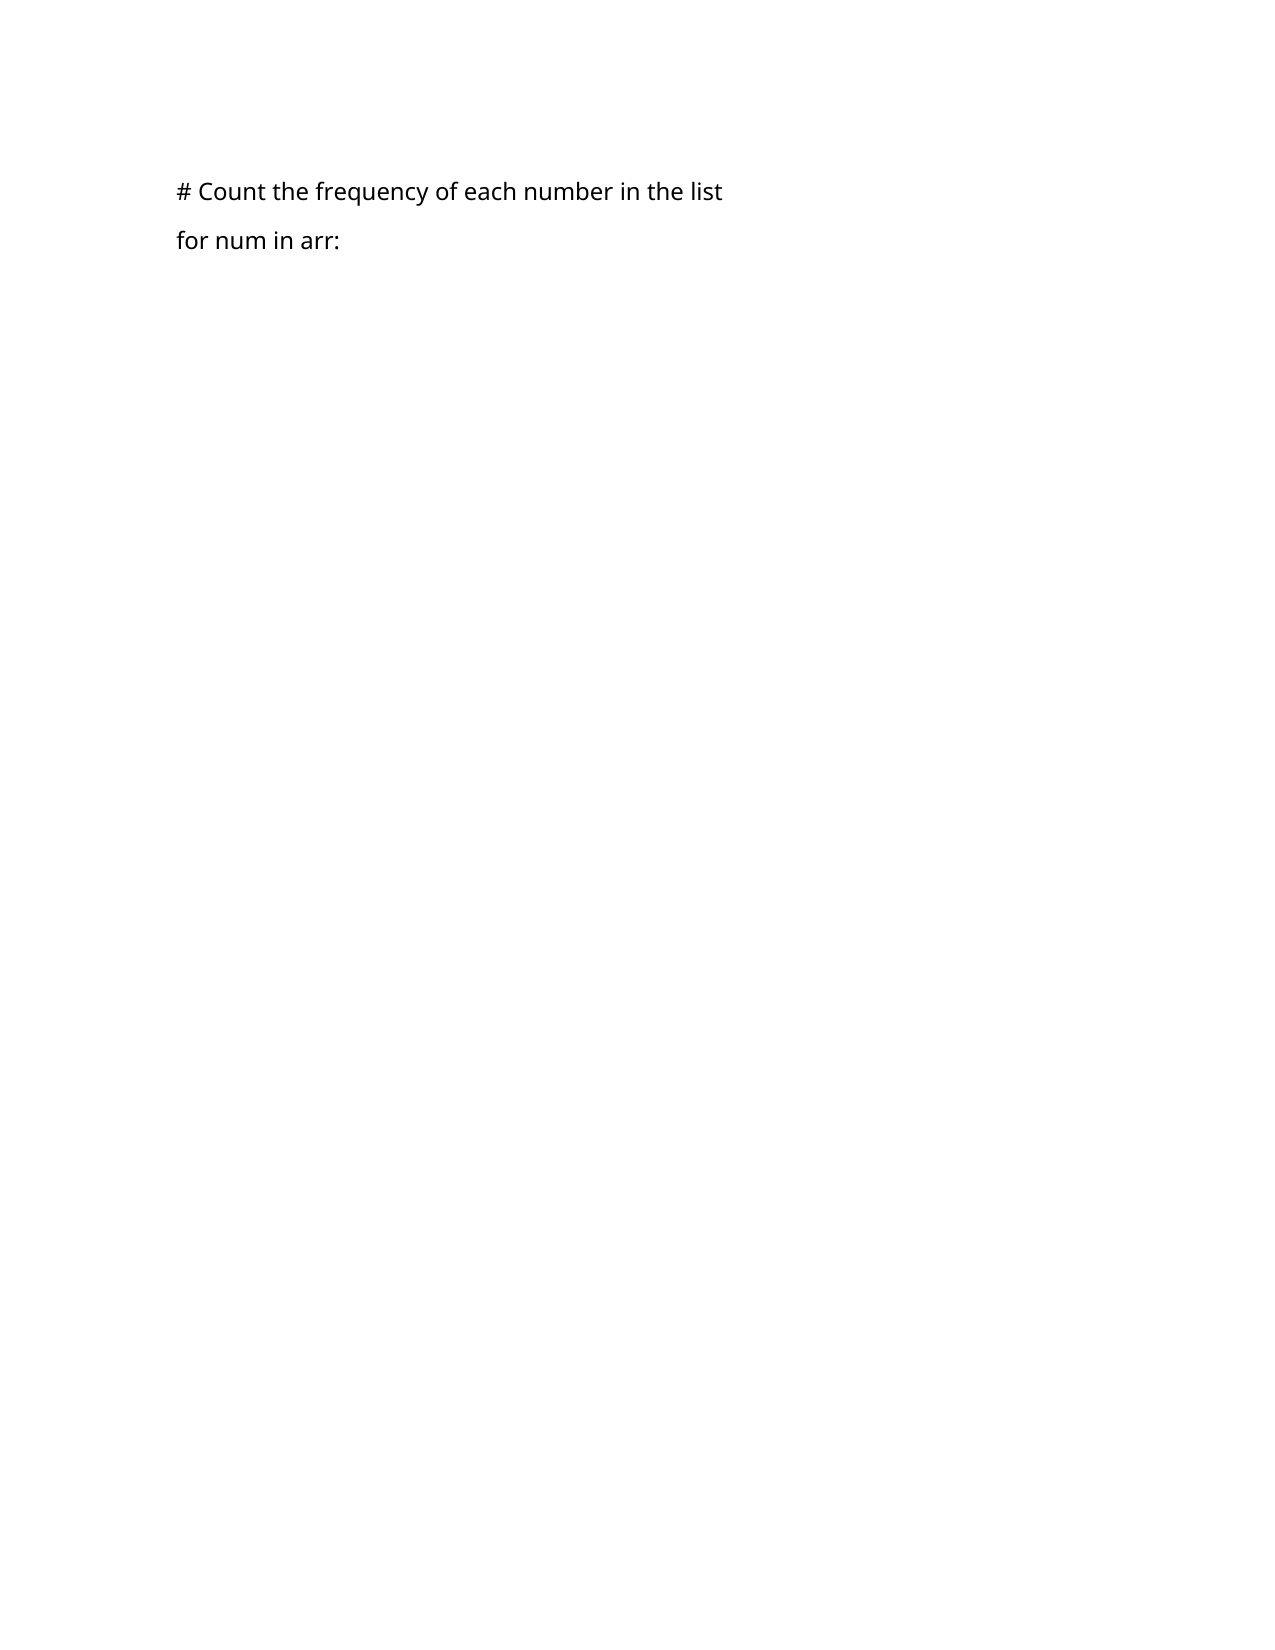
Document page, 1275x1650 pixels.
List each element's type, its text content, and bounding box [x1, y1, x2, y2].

text # Count the frequency of each number in the list for num in arr: [176, 174, 737, 256]
